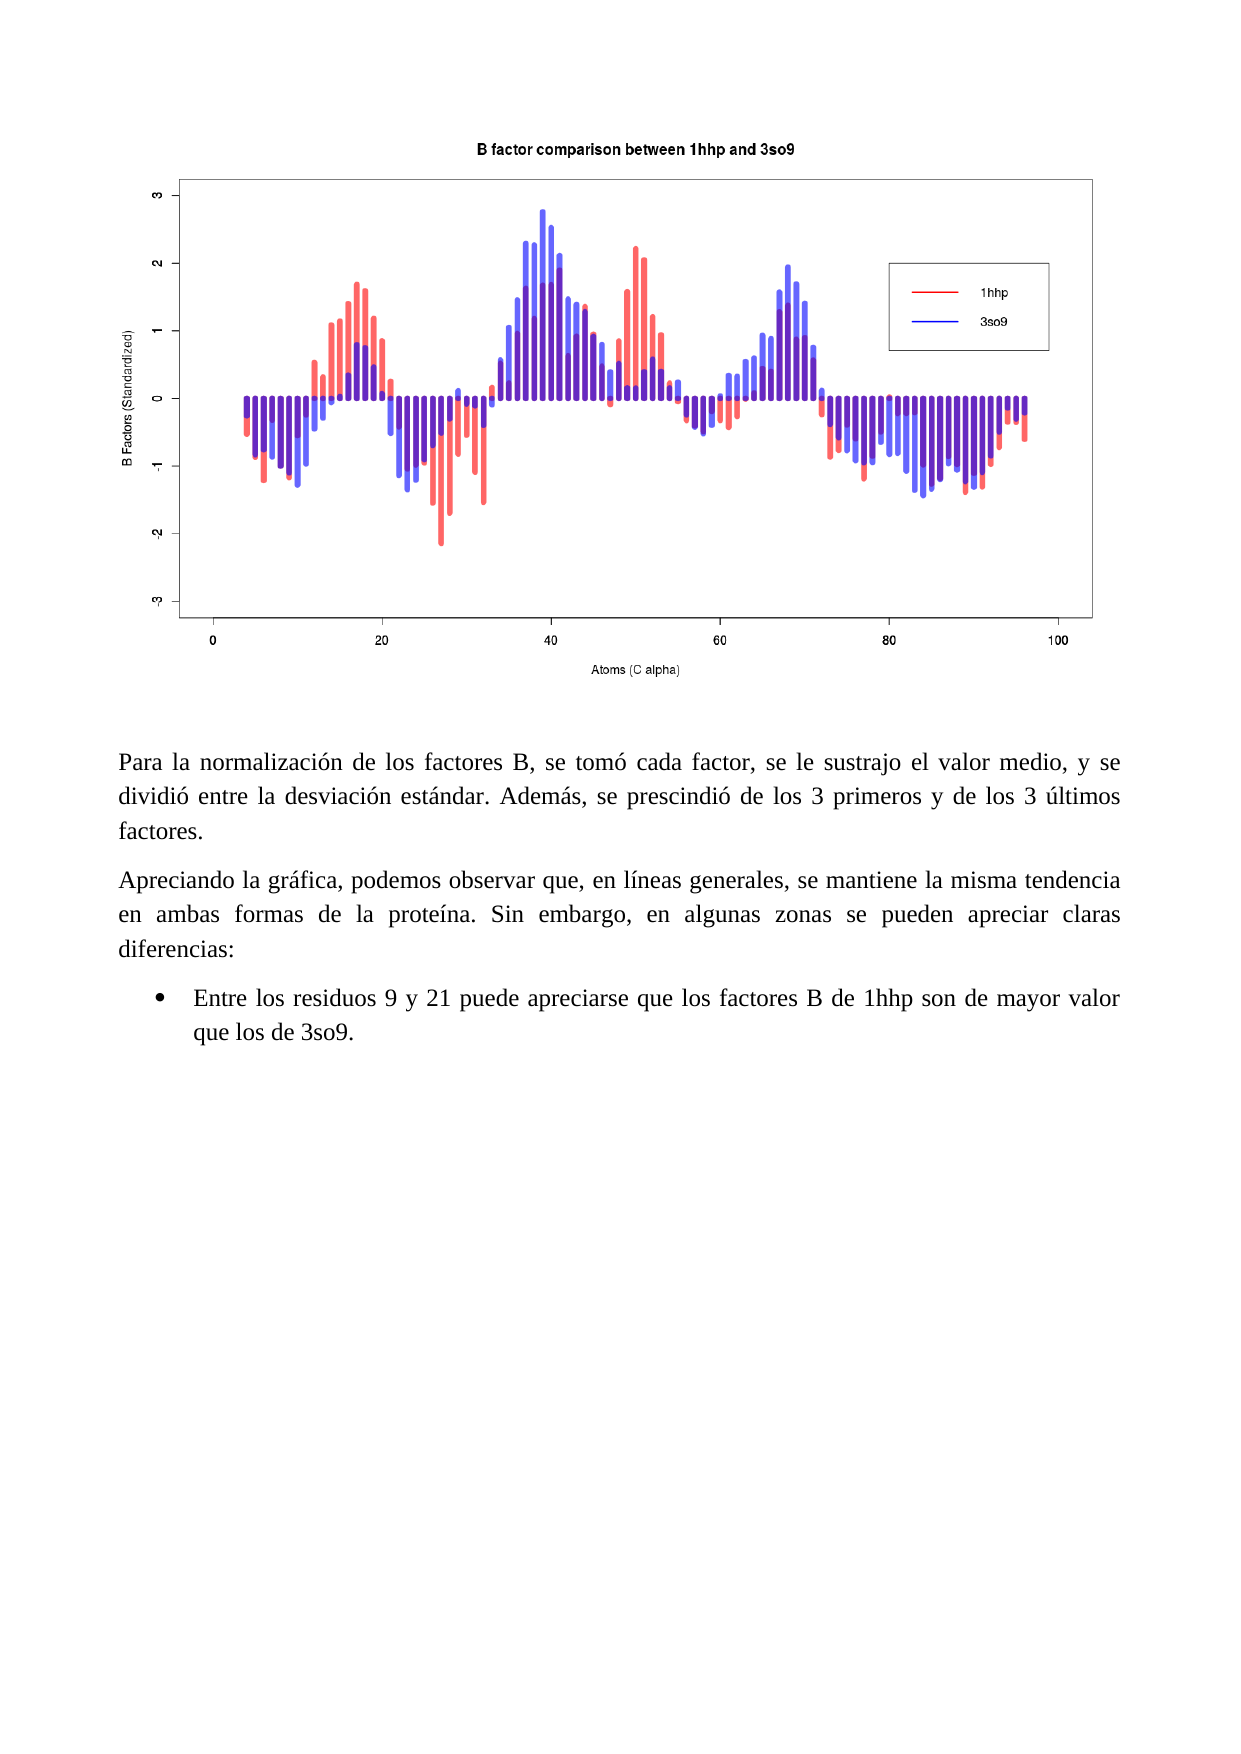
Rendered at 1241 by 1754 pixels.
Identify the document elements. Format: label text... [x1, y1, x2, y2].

list Entre los residuos 9 y 21 puede apreciarse que los factores B de 1hhp son de mayor valor que los de 3so9. [156, 983, 1122, 1046]
text Para la normalización de los factores B, se tomó cada factor, se le sustrajo el valor medio, y se dividió entre la desviación estándar. Además, se prescindió de los 3 primeros y de los 3 últimos factores. [118, 747, 1122, 845]
text Apreciando la gráfica, podemos observar que, en líneas generales, se mantiene la misma tendencia en ambas formas de la proteína. Sin embargo, en algunas zonas se pueden apreciar claras diferencias: [118, 865, 1122, 963]
picture [118, 118, 1123, 693]
